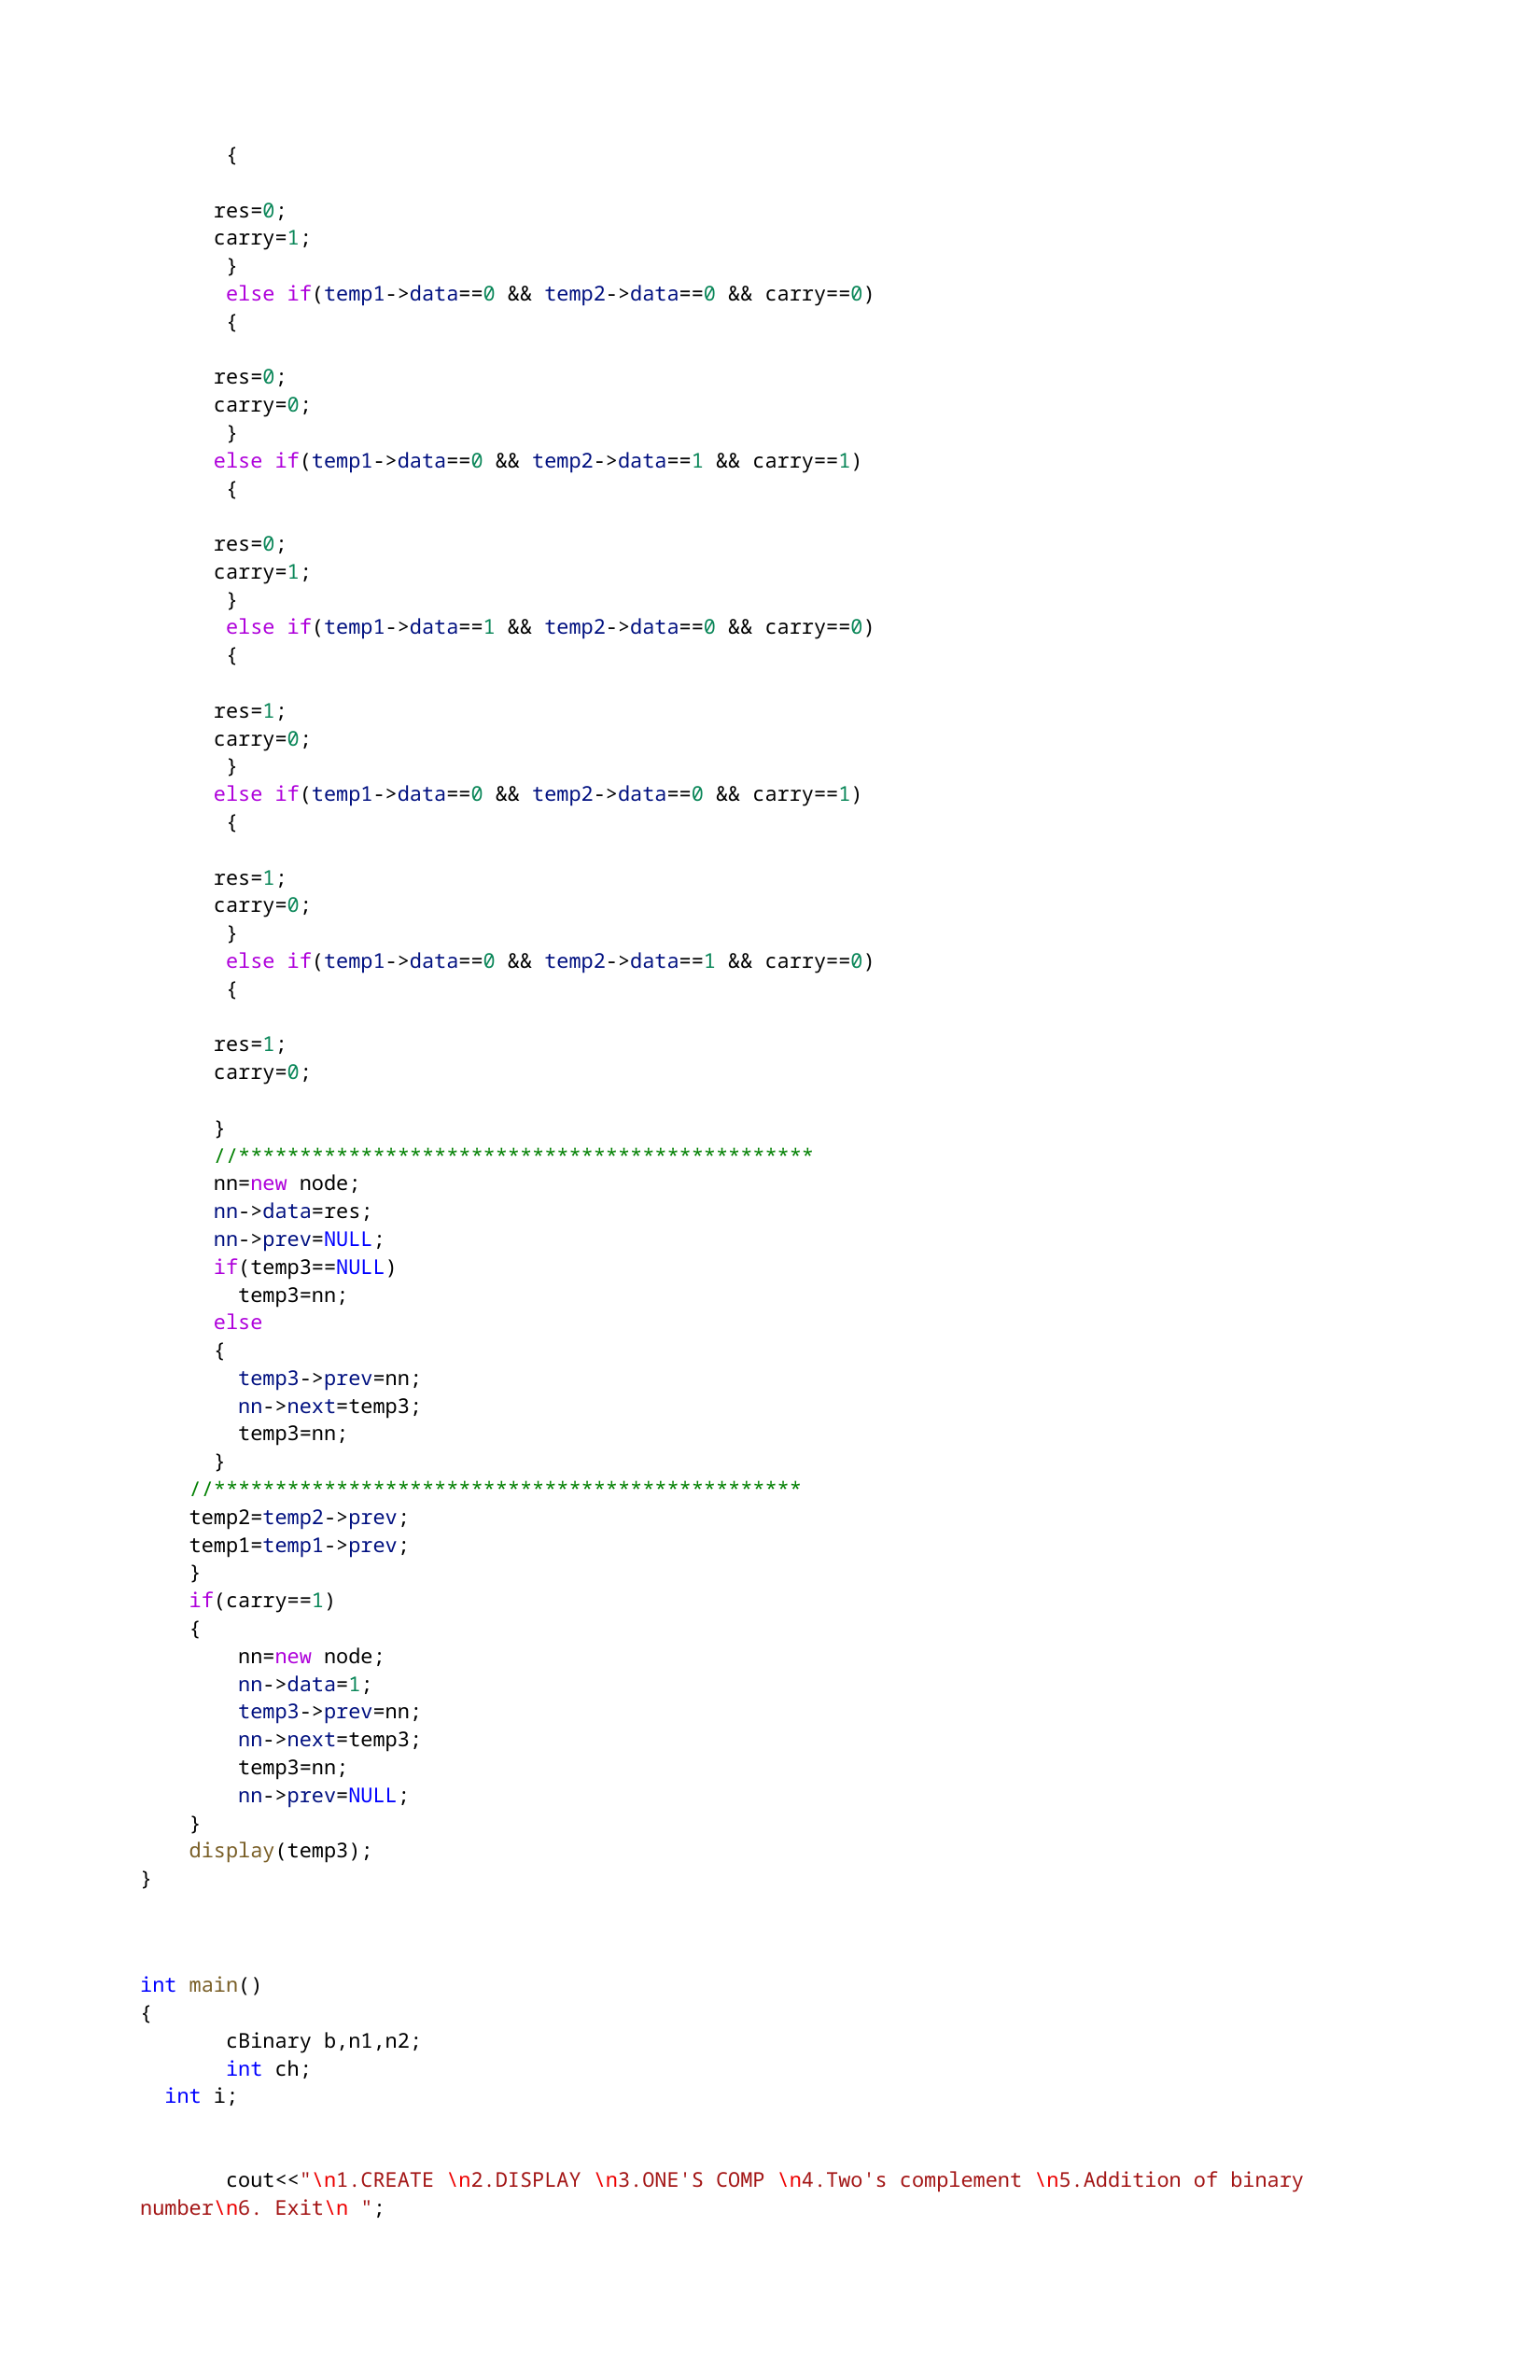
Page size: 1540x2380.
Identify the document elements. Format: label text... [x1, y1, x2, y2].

text { [140, 1336, 1400, 1364]
text temp3=nn; [140, 1419, 1400, 1447]
text res=1; [140, 862, 1400, 890]
text } [140, 418, 1400, 446]
text cBinary b,n1,n2; [140, 2026, 1400, 2054]
text temp3->prev=nn; [140, 1364, 1400, 1392]
text res=0; [140, 362, 1400, 390]
text cout<<"\n1.CREATE \n2.DISPLAY \n3.ONE'S COMP \n4.Two's complement \n5.Addition of binary number\n6. Exit\n "; [140, 2165, 1400, 2220]
text int i; [140, 2082, 1400, 2109]
text { [140, 473, 1400, 501]
text } [140, 918, 1400, 946]
text int ch; [140, 2054, 1400, 2082]
text res=0; [140, 529, 1400, 557]
text nn->next=temp3; [140, 1392, 1400, 1419]
text { [140, 1614, 1400, 1642]
text nn->prev=NULL; [140, 1781, 1400, 1808]
text res=1; [140, 1029, 1400, 1057]
text carry=0; [140, 1057, 1400, 1085]
text carry=0; [140, 390, 1400, 418]
text } [140, 585, 1400, 612]
text temp3=nn; [140, 1280, 1400, 1308]
text display(temp3); [140, 1836, 1400, 1864]
text if(temp3==NULL) [140, 1253, 1400, 1280]
text temp3=nn; [140, 1753, 1400, 1781]
text else if(temp1->data==0 && temp2->data==0 && carry==0) [140, 279, 1400, 307]
text } [140, 751, 1400, 779]
text } [140, 1808, 1400, 1836]
text temp1=temp1->prev; [140, 1530, 1400, 1558]
text nn->prev=NULL; [140, 1225, 1400, 1253]
text } [140, 1864, 1400, 1892]
text nn=new node; [140, 1169, 1400, 1197]
text else if(temp1->data==0 && temp2->data==1 && carry==1) [140, 446, 1400, 473]
text else if(temp1->data==0 && temp2->data==1 && carry==0) [140, 946, 1400, 974]
text } [140, 1447, 1400, 1475]
text nn->data=res; [140, 1197, 1400, 1225]
text { [140, 974, 1400, 1001]
text carry=1; [140, 557, 1400, 585]
text else if(temp1->data==1 && temp2->data==0 && carry==0) [140, 612, 1400, 640]
text else if(temp1->data==0 && temp2->data==0 && carry==1) [140, 779, 1400, 807]
text } [140, 1558, 1400, 1586]
text nn->data=1; [140, 1669, 1400, 1697]
text nn=new node; [140, 1642, 1400, 1669]
text } [140, 251, 1400, 279]
text //************************************************ [140, 1475, 1400, 1503]
text //*********************************************** [140, 1141, 1400, 1169]
text temp3->prev=nn; [140, 1697, 1400, 1725]
text nn->next=temp3; [140, 1725, 1400, 1753]
text int main() [140, 1970, 1400, 1998]
text { [140, 807, 1400, 835]
text { [140, 140, 1400, 168]
text else [140, 1308, 1400, 1336]
text res=0; [140, 195, 1400, 223]
text res=1; [140, 696, 1400, 724]
text { [140, 307, 1400, 334]
text } [140, 1113, 1400, 1141]
text { [140, 640, 1400, 668]
text carry=0; [140, 724, 1400, 751]
text { [140, 1998, 1400, 2026]
text carry=1; [140, 223, 1400, 251]
text if(carry==1) [140, 1586, 1400, 1614]
text carry=0; [140, 890, 1400, 918]
text temp2=temp2->prev; [140, 1503, 1400, 1530]
